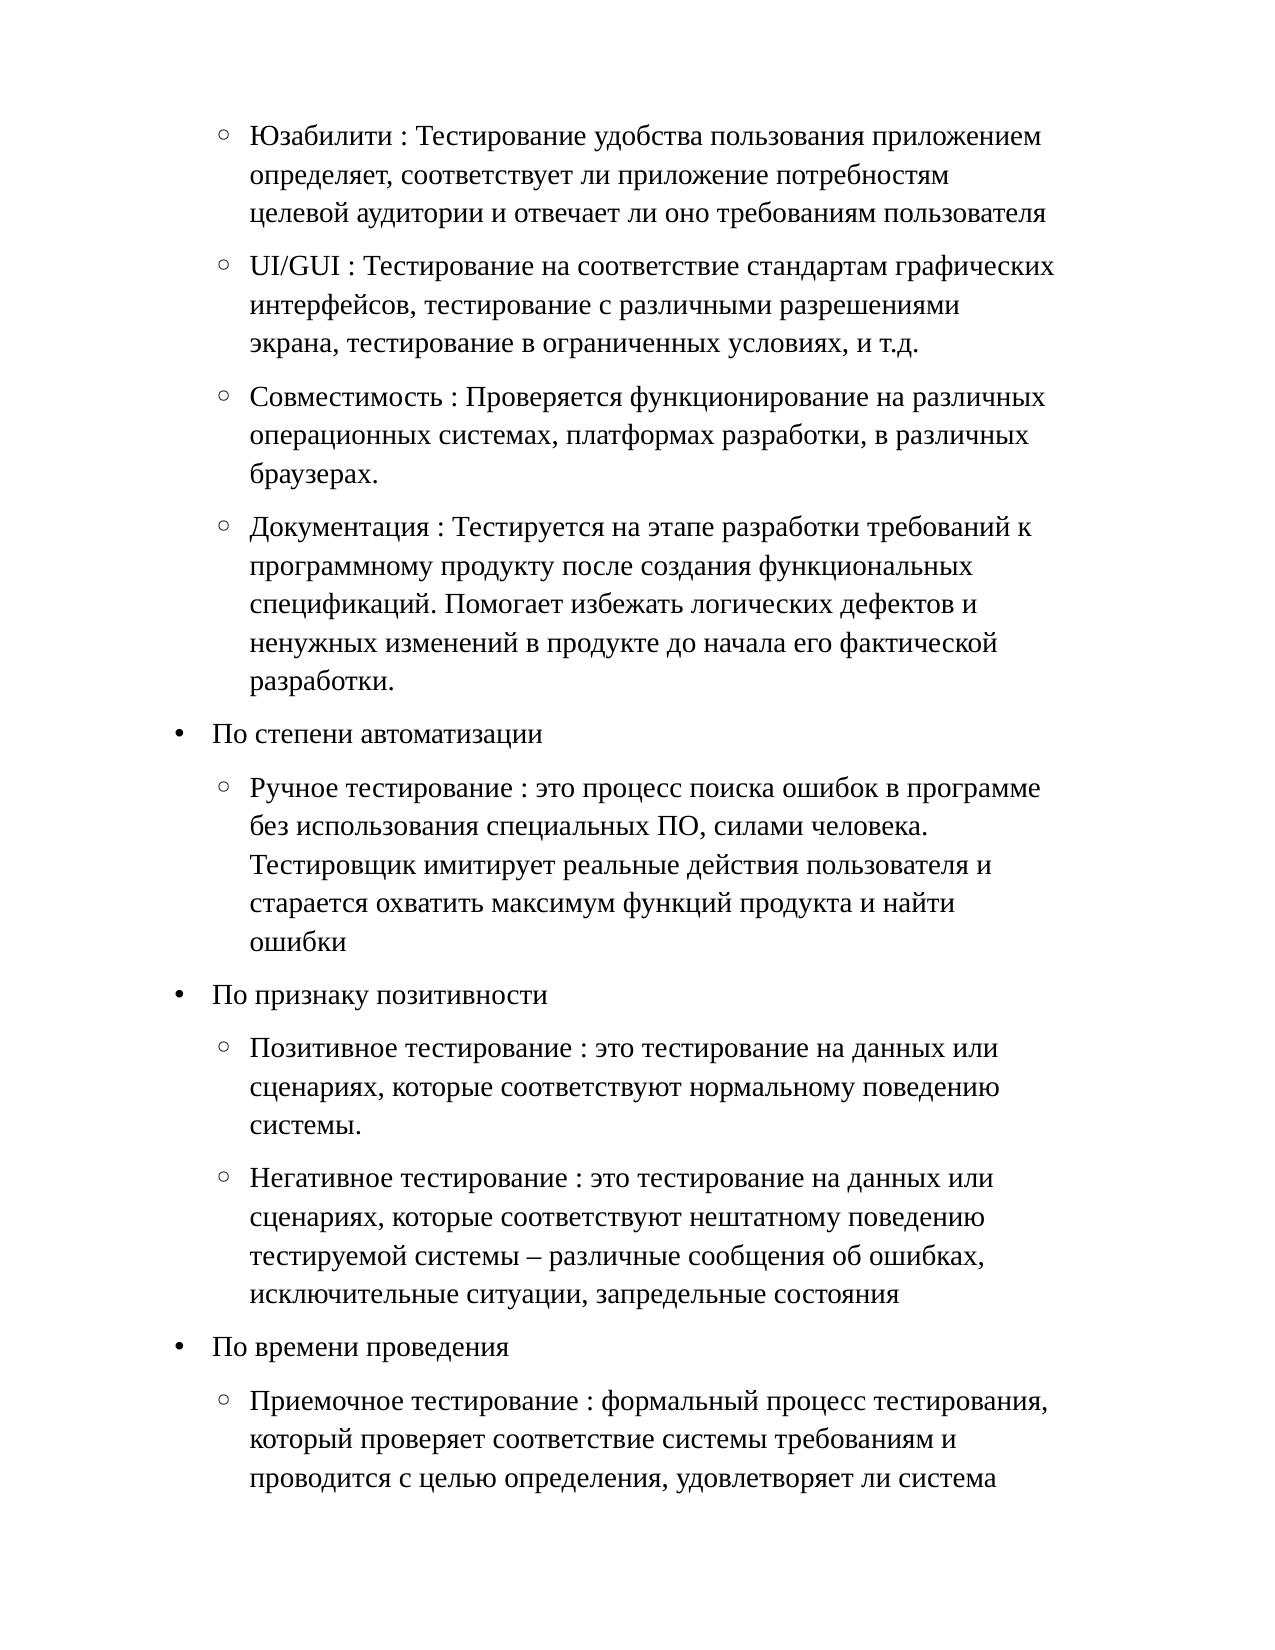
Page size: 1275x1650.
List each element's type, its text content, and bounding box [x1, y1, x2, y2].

list По времени проведения [174, 1329, 1056, 1363]
list Юзабилити : Тестирование удобства пользования приложением определяет, соответствует ли приложение потребностям целевой аудитории и отвечает ли оно требованиям пользователя [212, 118, 1056, 229]
list Совместимость : Проверяется функционирование на различных операционных системах, платформах разработки, в различных браузерах. [212, 379, 1056, 489]
list Ручное тестирование : это процесс поиска ошибок в программе без использования специальных ПО, силами человека. Тестировщик имитирует реальные действия пользователя и старается охватить максимум функций продукта и найти ошибки [212, 770, 1056, 957]
list UI/GUI : Тестирование на соответствие стандартам графических интерфейсов, тестирование с различными разрешениями экрана, тестирование в ограниченных условиях, и т.д. [212, 248, 1056, 359]
list По признаку позитивности [174, 977, 1056, 1011]
list Позитивное тестирование : это тестирование на данных или сценариях, которые соответствуют нормальному поведению системы. [212, 1030, 1056, 1141]
list Негативное тестирование : это тестирование на данных или сценариях, которые соответствуют нештатному поведению тестируемой системы – различные сообщения об ошибках, исключительные ситуации, запредельные состояния [212, 1161, 1056, 1310]
list Документация : Тестируется на этапе разработки требований к программному продукту после создания функциональных спецификаций. Помогает избежать логических дефектов и ненужных изменений в продукте до начала его фактической разработки. [212, 509, 1056, 697]
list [212, 1383, 1056, 1493]
list По степени автоматизации [174, 716, 1056, 750]
